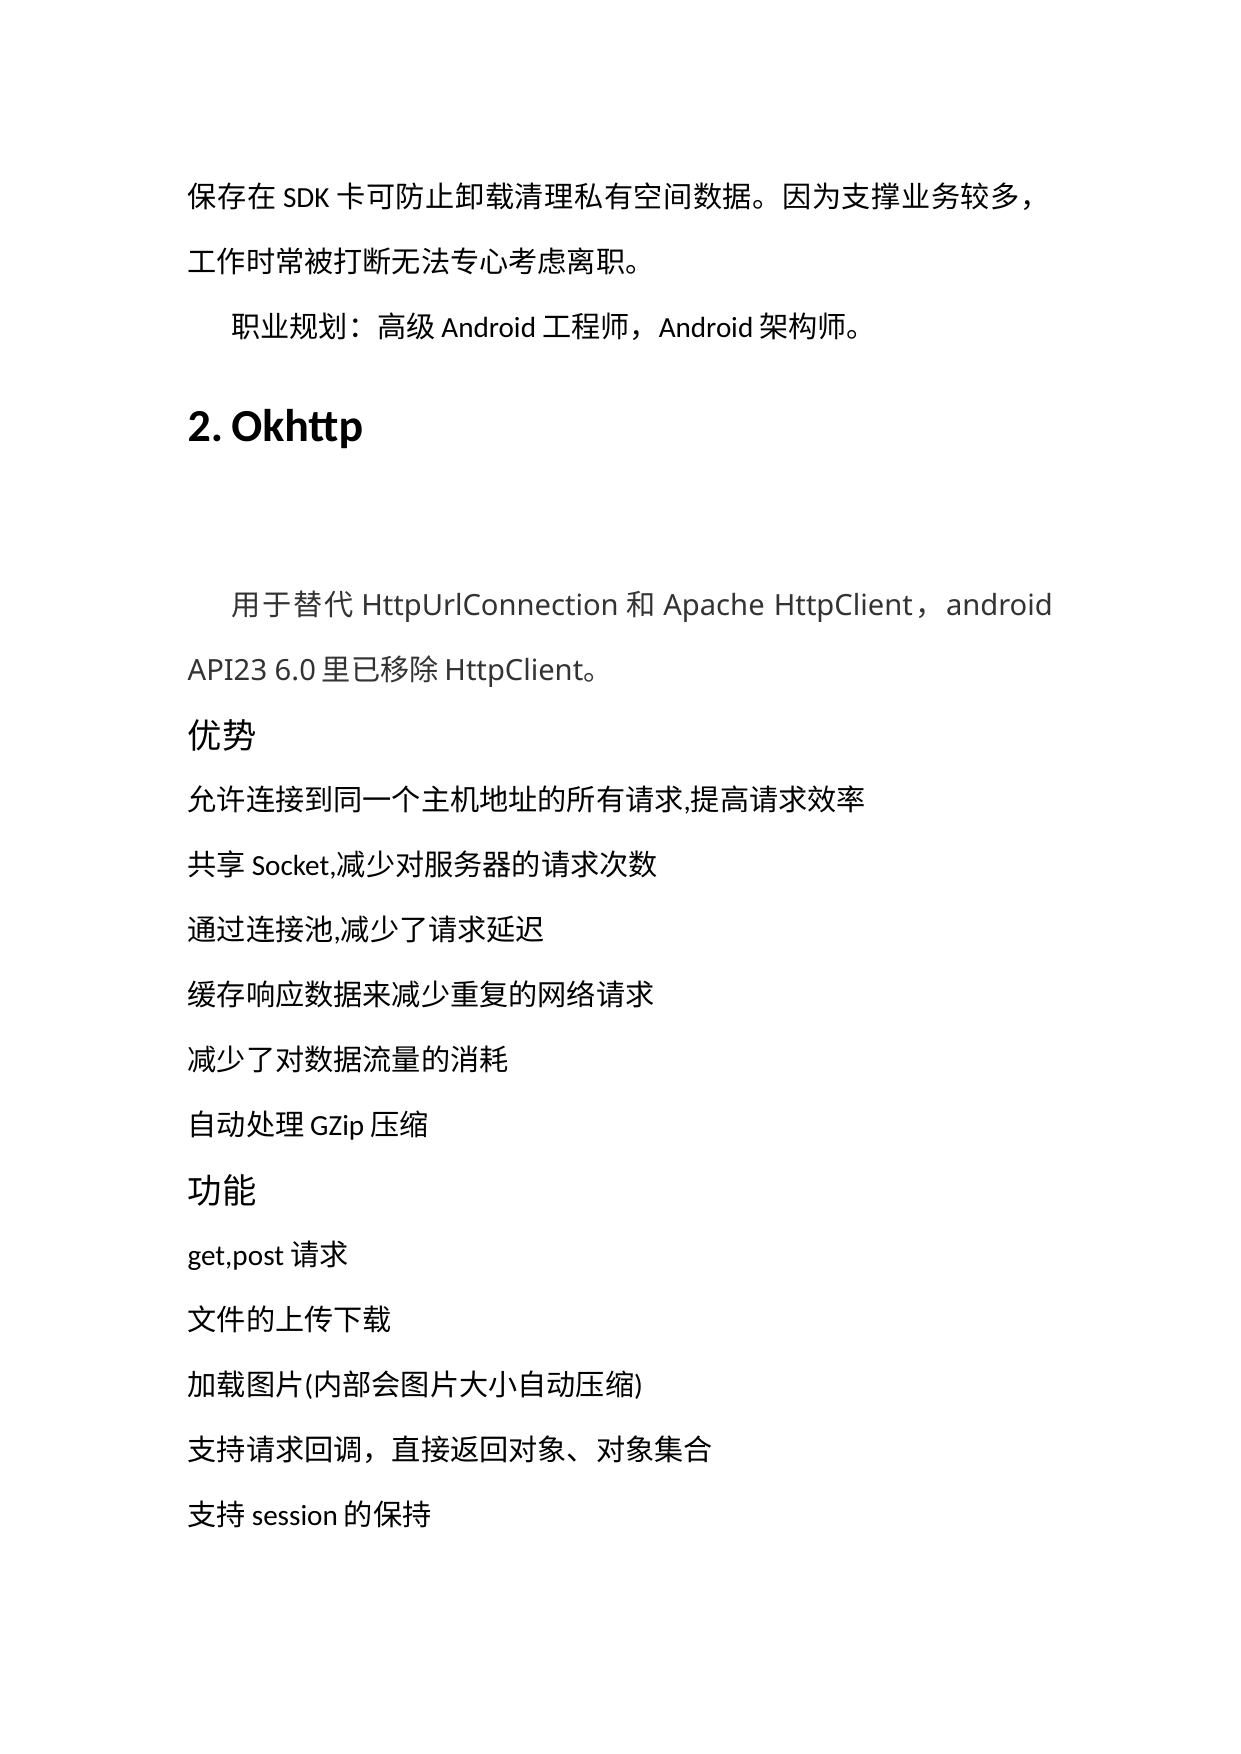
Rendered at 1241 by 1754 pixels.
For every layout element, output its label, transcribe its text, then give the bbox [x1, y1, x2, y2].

text 文件的上传下载 [187, 1286, 1053, 1351]
text 支持session的保持 [187, 1481, 1053, 1546]
text get,post请求 [187, 1221, 1053, 1286]
subtitle 功能 [187, 1156, 1053, 1221]
subtitle 优势 [187, 701, 1053, 766]
text 通过连接池,减少了请求延迟 [187, 896, 1053, 961]
text 共享Socket,减少对服务器的请求次数 [187, 831, 1053, 896]
text 缓存响应数据来减少重复的网络请求 [187, 961, 1053, 1026]
text 职业规划：高级Android工程师，Android架构师。 [187, 292, 1053, 357]
text 自动处理GZip压缩 [187, 1091, 1053, 1156]
text 加载图片(内部会图片大小自动压缩) [187, 1351, 1053, 1416]
text 支持请求回调，直接返回对象、对象集合 [187, 1416, 1053, 1481]
subtitle Okhttp [187, 392, 1053, 457]
text 允许连接到同一个主机地址的所有请求,提高请求效率 [187, 766, 1053, 831]
text 用于替代HttpUrlConnection和Apache HttpClient，android API23 6.0里已移除HttpClient。 [187, 571, 1053, 701]
text 减少了对数据流量的消耗 [187, 1026, 1053, 1091]
